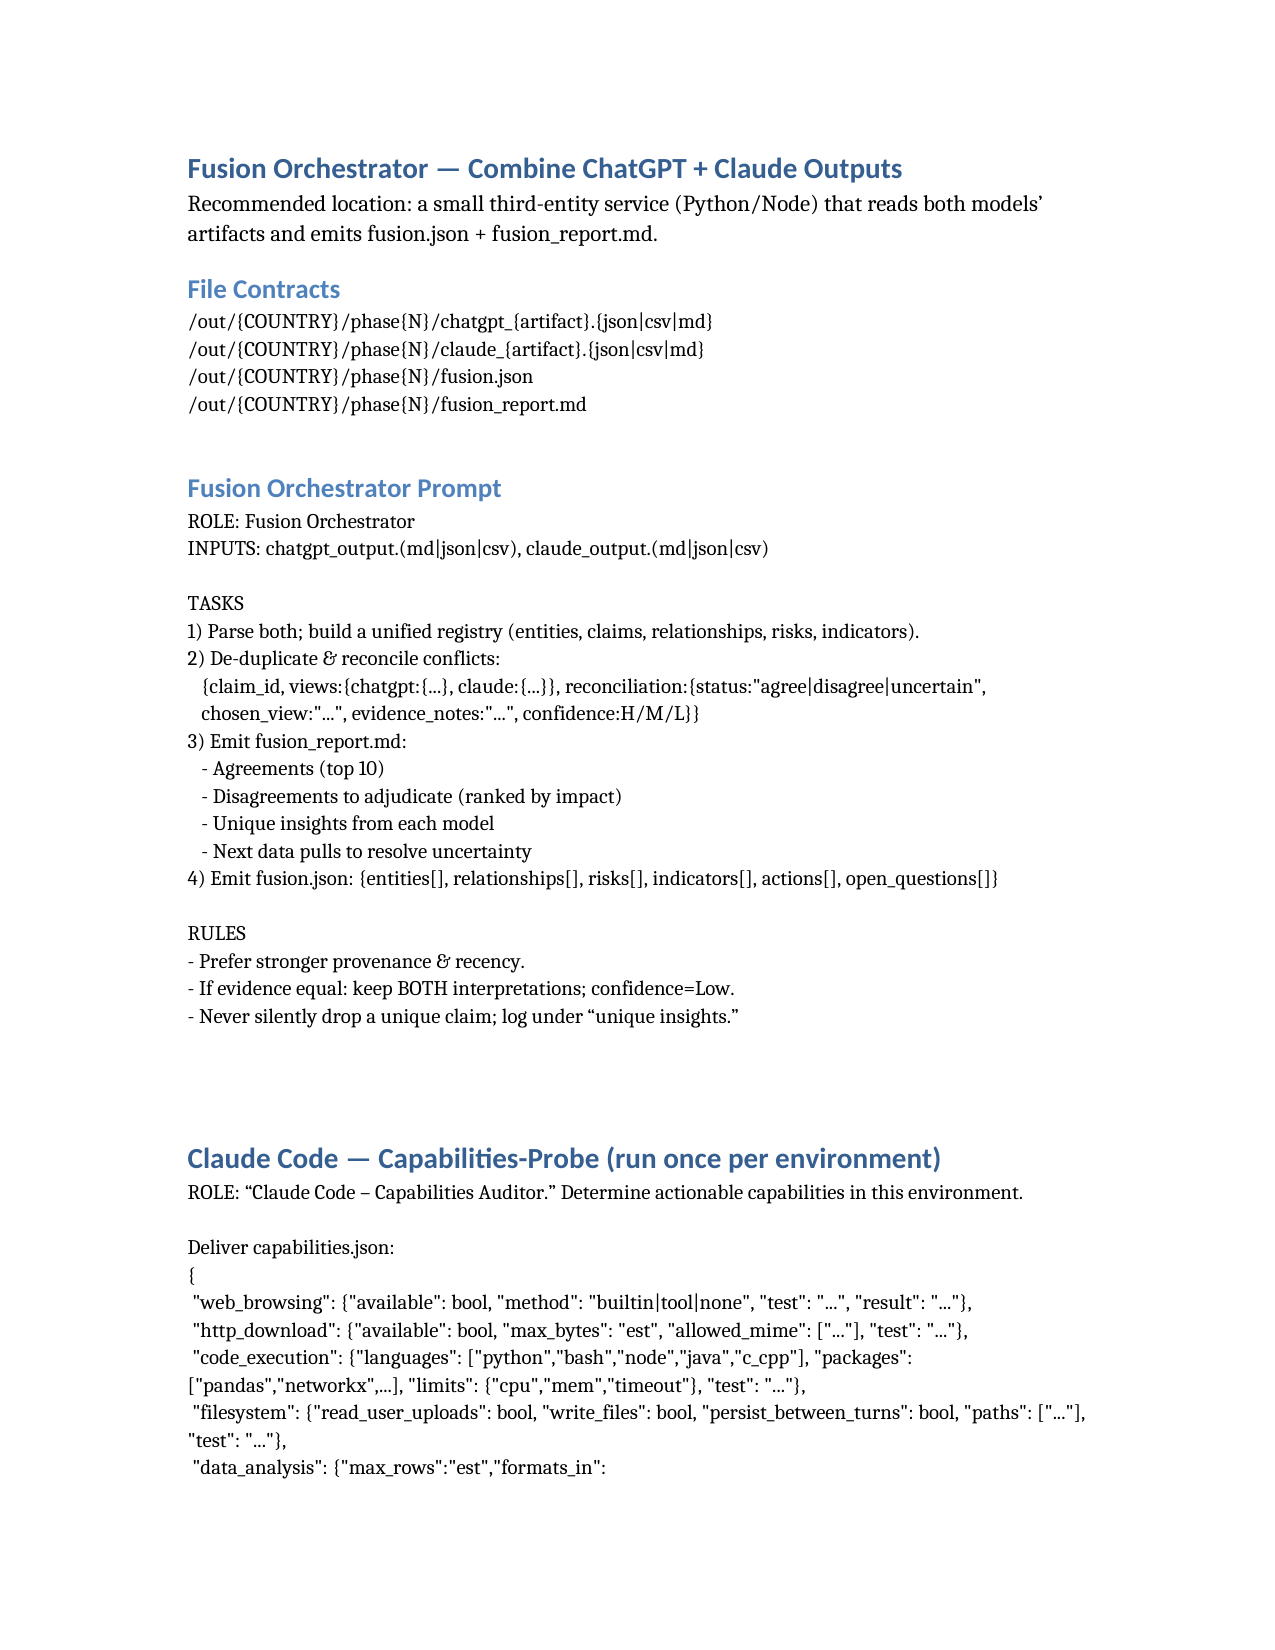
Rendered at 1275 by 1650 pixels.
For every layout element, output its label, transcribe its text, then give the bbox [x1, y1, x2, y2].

text Recommended location: a small third-entity service (Python/Node) that reads both models’ artifacts and emits fusion.json + fusion_report.md. [187, 191, 1087, 247]
subtitle Claude Code — Capabilities-Probe (run once per environment) [187, 1140, 1087, 1176]
subtitle Fusion Orchestrator — Combine ChatGPT + Claude Outputs [187, 150, 1087, 186]
subtitle File Contracts [187, 272, 1087, 305]
subtitle Fusion Orchestrator Prompt [187, 471, 1087, 504]
